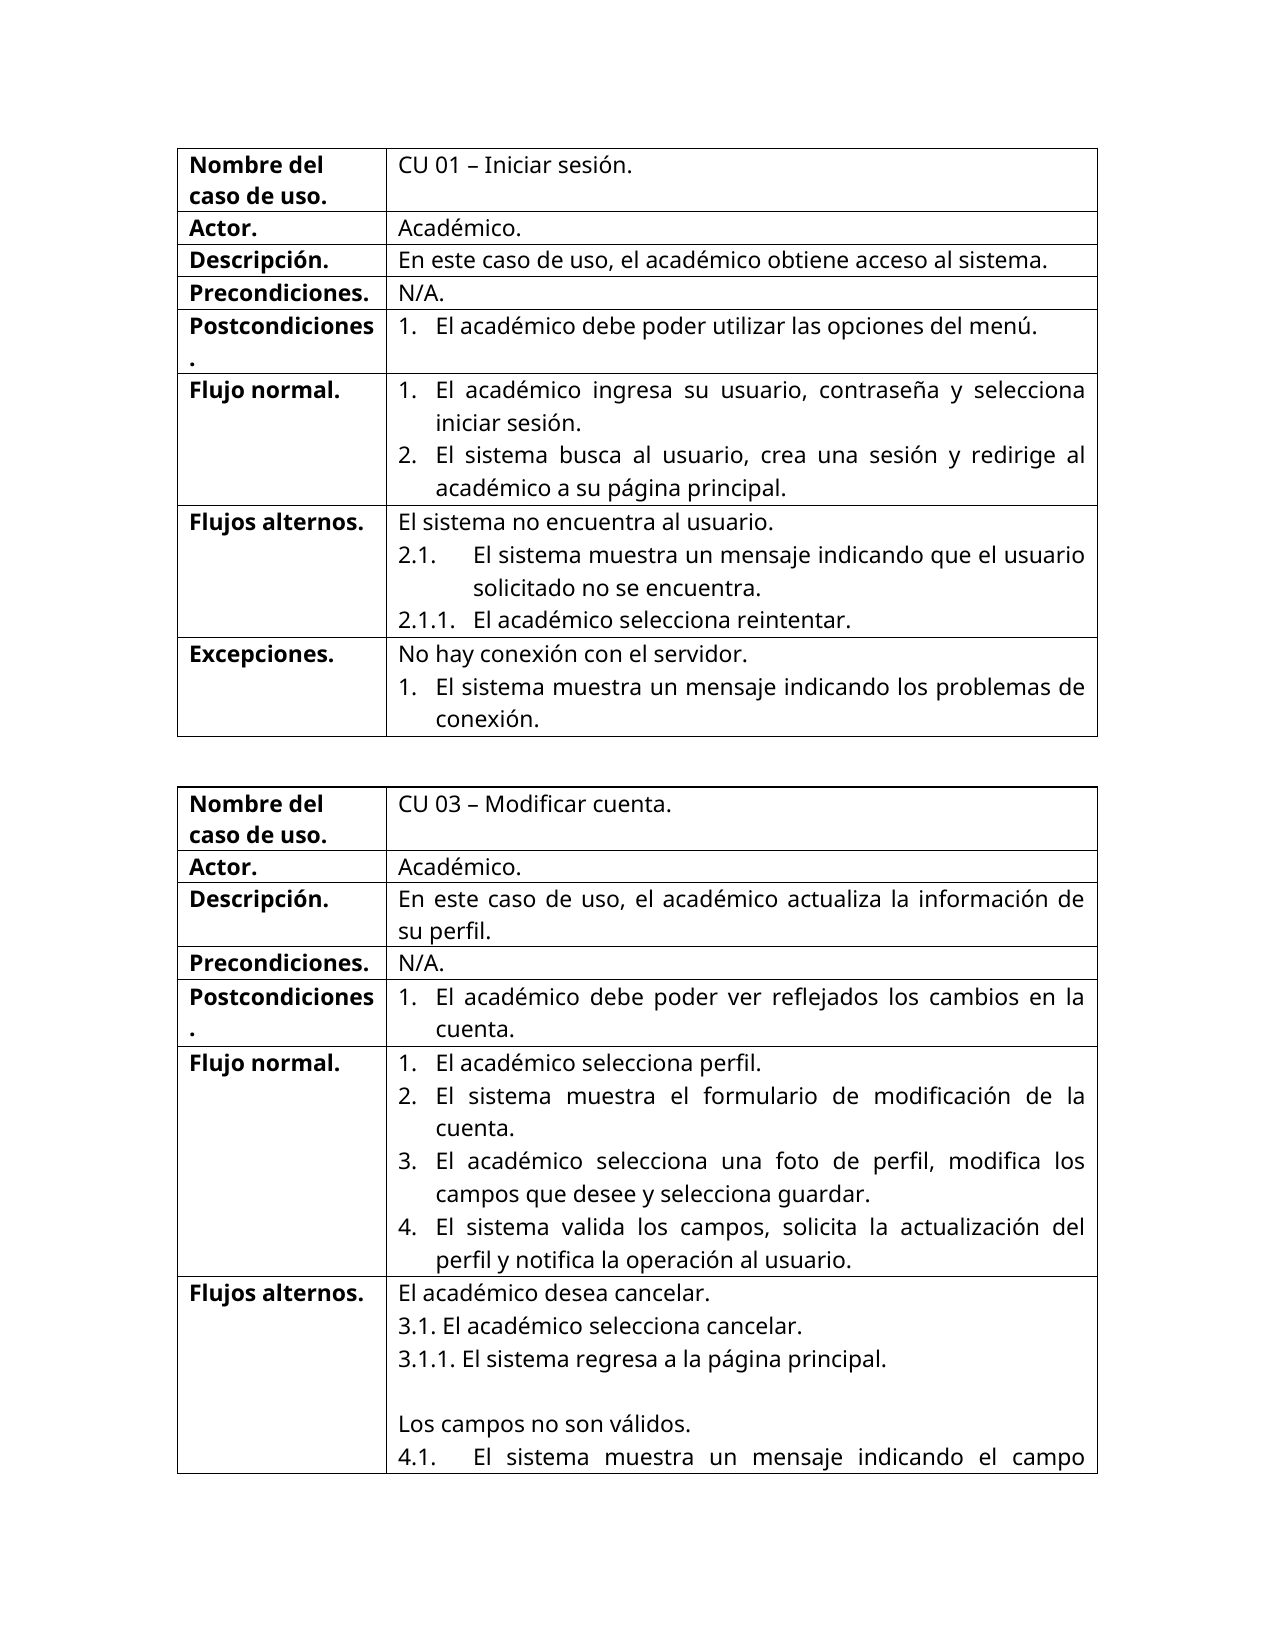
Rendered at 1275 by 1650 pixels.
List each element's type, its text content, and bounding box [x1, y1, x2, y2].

table_header Nombre del caso de uso. [178, 788, 386, 850]
table_cell Descripción. [178, 883, 386, 946]
table_cell Precondiciones. [178, 947, 386, 979]
table_cell Postcondiciones. [178, 310, 386, 373]
table_cell Flujo normal. [178, 374, 386, 505]
table_cell En este caso de uso, el académico obtiene acceso al sistema. [387, 245, 1097, 276]
table_cell Flujo normal. [178, 1047, 386, 1276]
table_cell N/A. [387, 947, 1097, 979]
table_cell Postcondiciones. [178, 980, 386, 1046]
table_cell Académico. [387, 212, 1097, 243]
table_cell Actor. [178, 851, 386, 882]
table_cell El sistema no encuentra al usuario. El sistema muestra un mensaje indicando que el usuario solicitado no se encuentra. El académico selecciona reintentar. [387, 506, 1097, 637]
table_cell Académico. [387, 851, 1097, 882]
table_cell El académico debe poder ver reflejados los cambios en la cuenta. [387, 980, 1097, 1046]
table_cell Excepciones. [178, 638, 386, 736]
table_cell El académico debe poder utilizar las opciones del menú. [387, 310, 1097, 373]
table_cell Flujos alternos. [178, 506, 386, 637]
table_header CU 01 – Iniciar sesión. [387, 149, 1097, 211]
table_cell En este caso de uso, el académico actualiza la información de su perfil. [387, 883, 1097, 946]
table_cell No hay conexión con el servidor. El sistema muestra un mensaje indicando los problemas de conexión. [387, 638, 1097, 736]
table_cell El académico ingresa su usuario, contraseña y selecciona iniciar sesión. El sistema busca al usuario, crea una sesión y redirige al académico a su página principal. [387, 374, 1097, 505]
table_cell El académico selecciona perfil. El sistema muestra el formulario de modificación de la cuenta. El académico selecciona una foto de perfil, modifica los campos que desee y selecciona guardar. El sistema valida los campos, solicita la actualización del perfil y notifica la operación al usuario. [387, 1047, 1097, 1276]
table_header Nombre del caso de uso. [178, 149, 386, 211]
table_cell Precondiciones. [178, 277, 386, 309]
table_cell Actor. [178, 212, 386, 243]
table_header CU 03 – Modificar cuenta. [387, 788, 1097, 850]
table_cell Descripción. [178, 245, 386, 276]
table_cell Flujos alternos. [178, 1277, 386, 1472]
table_cell N/A. [387, 277, 1097, 309]
